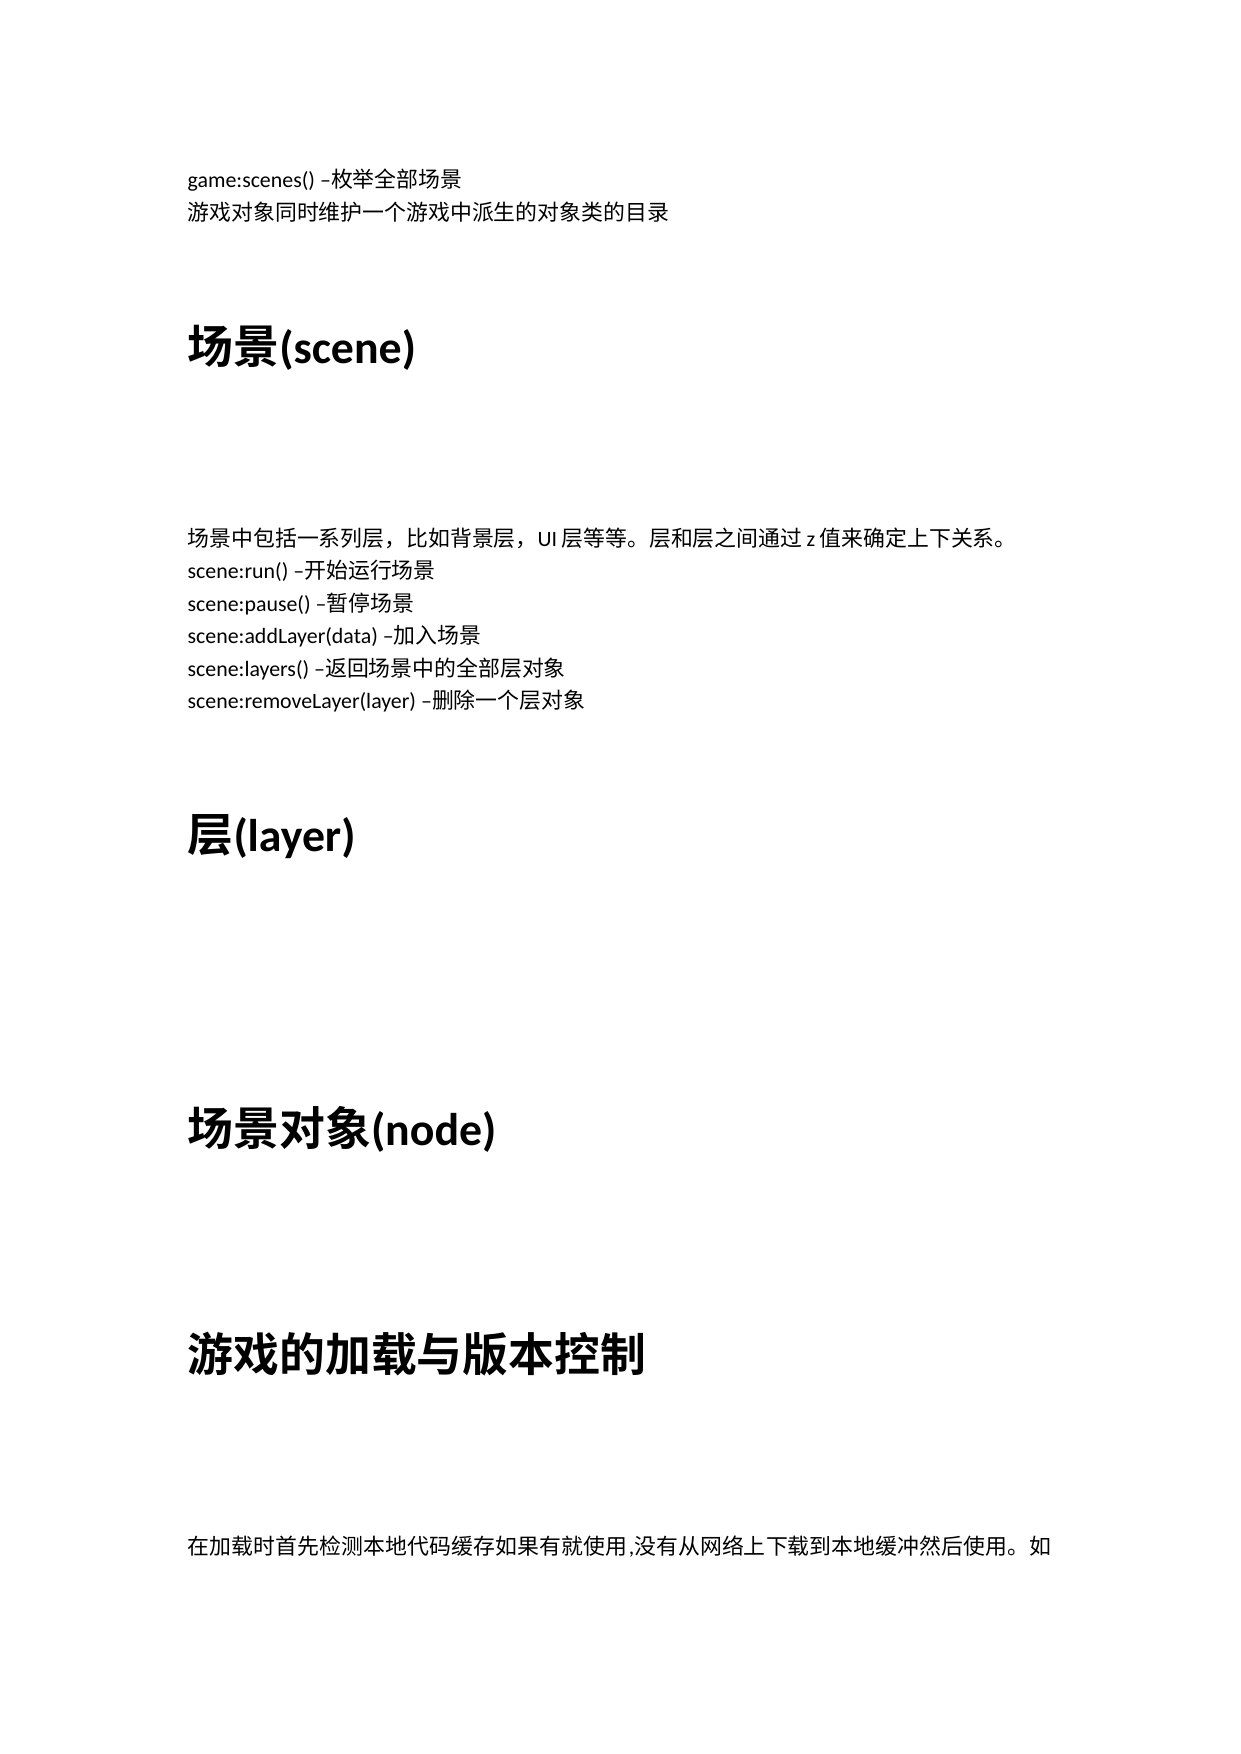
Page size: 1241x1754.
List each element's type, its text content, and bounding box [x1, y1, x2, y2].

text 在加载时首先检测本地代码缓存如果有就使用,没有从网络上下载到本地缓冲然后使用。如果发现版本变化做差异性跟新。关于对象的版本遵循兼容原则，如果一个对象的修改造成不兼容问题，它应该做继承操作创建一个新对象，而不是修改原来的对象。 [187, 1528, 1053, 1561]
subtitle 层(layer) [187, 783, 1053, 881]
subtitle 场景(scene) [187, 295, 1053, 392]
text scene:pause() –暂停场景 [187, 585, 1053, 618]
text game:scenes() –枚举全部场景 [187, 162, 1053, 194]
subtitle 场景对象(node) [187, 1077, 1053, 1174]
subtitle 游戏的加载与版本控制 [187, 1303, 1053, 1401]
text 场景中包括一系列层，比如背景层，UI层等等。层和层之间通过z值来确定上下关系。 [187, 520, 1053, 553]
text scene:layers() –返回场景中的全部层对象 [187, 650, 1053, 683]
text scene:run() –开始运行场景 [187, 553, 1053, 585]
text 游戏对象同时维护一个游戏中派生的对象类的目录 [187, 194, 1053, 227]
text scene:addLayer(data) –加入场景 [187, 618, 1053, 650]
text scene:removeLayer(layer) –删除一个层对象 [187, 683, 1053, 715]
